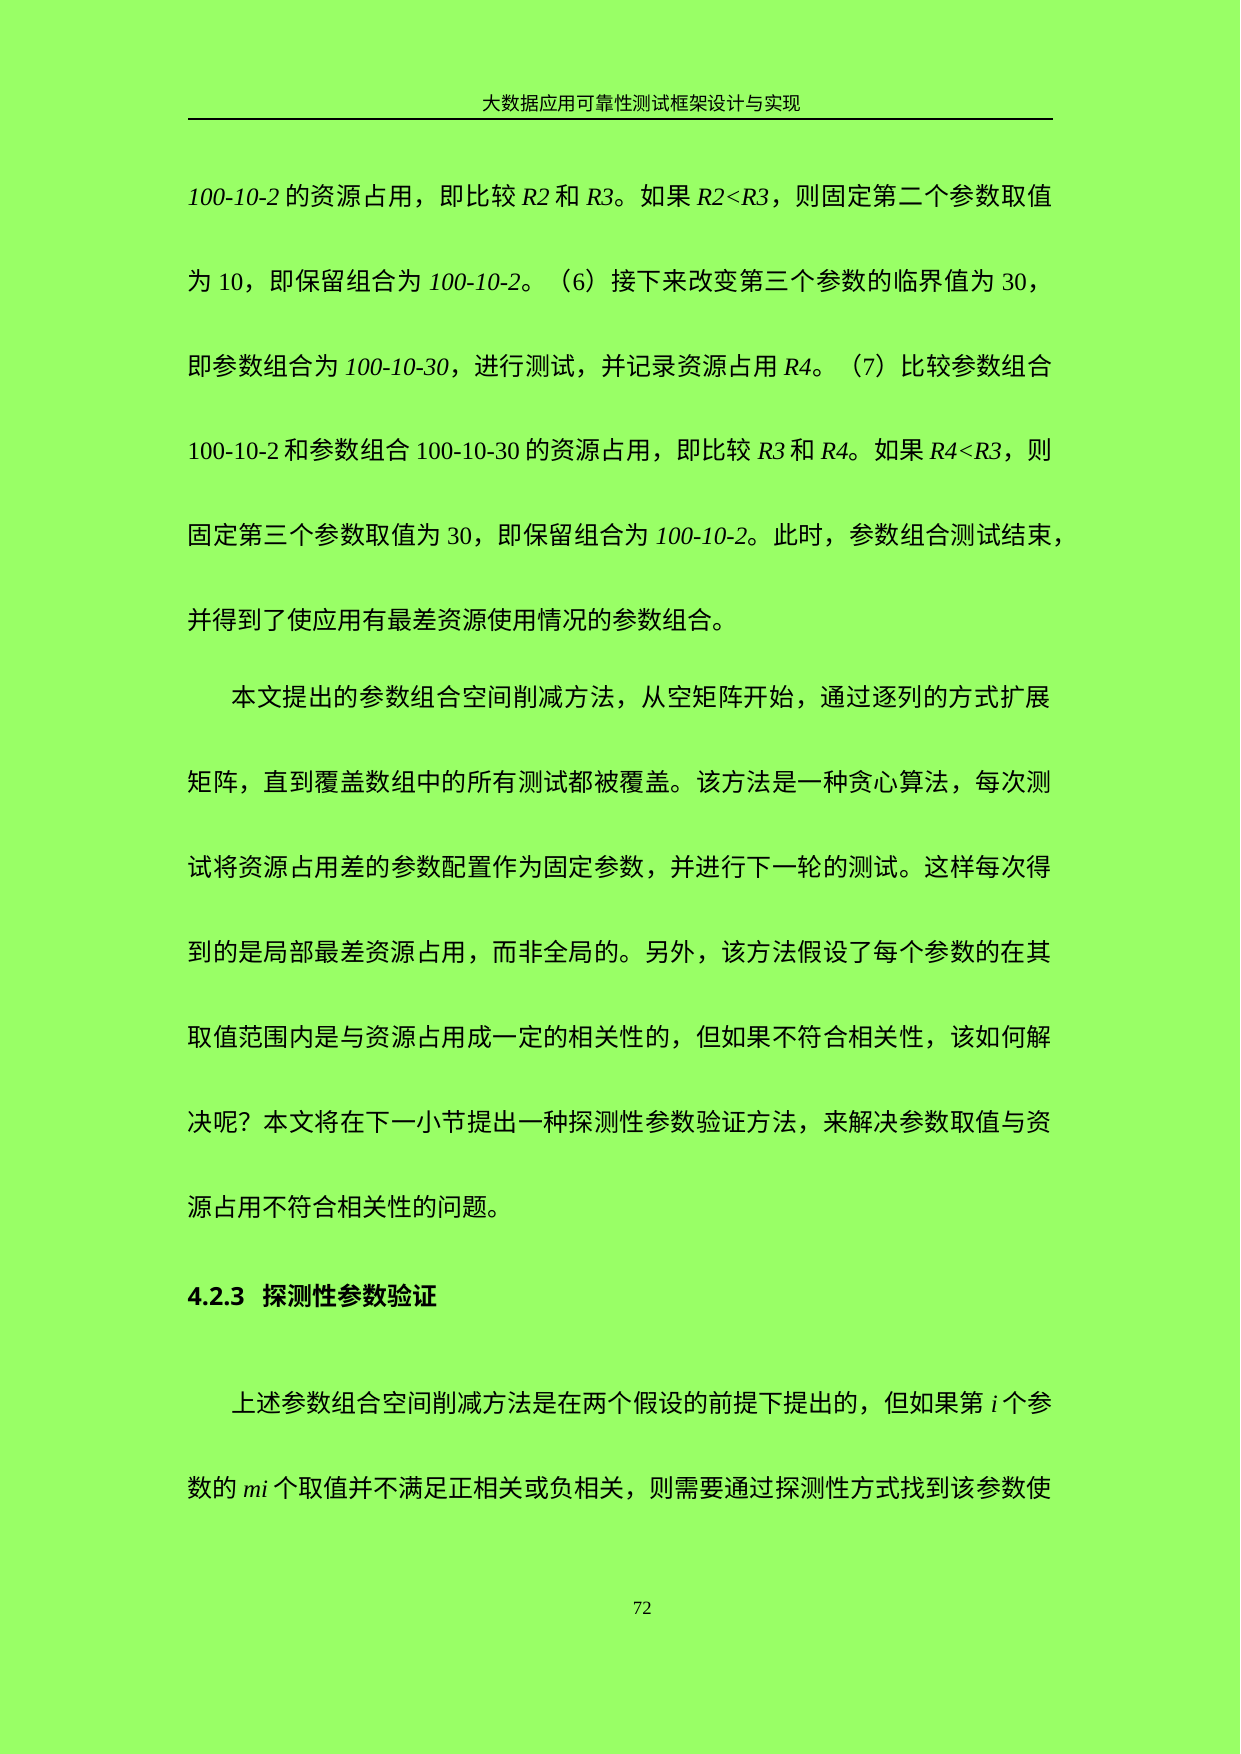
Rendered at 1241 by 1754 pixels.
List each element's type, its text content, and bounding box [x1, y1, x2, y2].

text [187, 160, 1053, 653]
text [187, 1367, 1053, 1520]
text 本文提出的参数组合空间削减方法，从空矩阵开始，通过逐列的方式扩展矩阵，直到覆盖数组中的所有测试都被覆盖。该方法是一种贪心算法，每次测试将资源占用差的参数配置作为固定参数，并进行下一轮的测试。这样每次得到的是局部最差资源占用，而非全局的。另外，该方法假设了每个参数的在其取值范围内是与资源占用成一定的相关性的，但如果不符合相关性，该如何解决呢？本文将在下一小节提出一种探测性参数验证方法，来解决参数取值与资源占用不符合相关性的问题。 [187, 662, 1053, 1239]
subtitle 探测性参数验证 [187, 1261, 1053, 1328]
